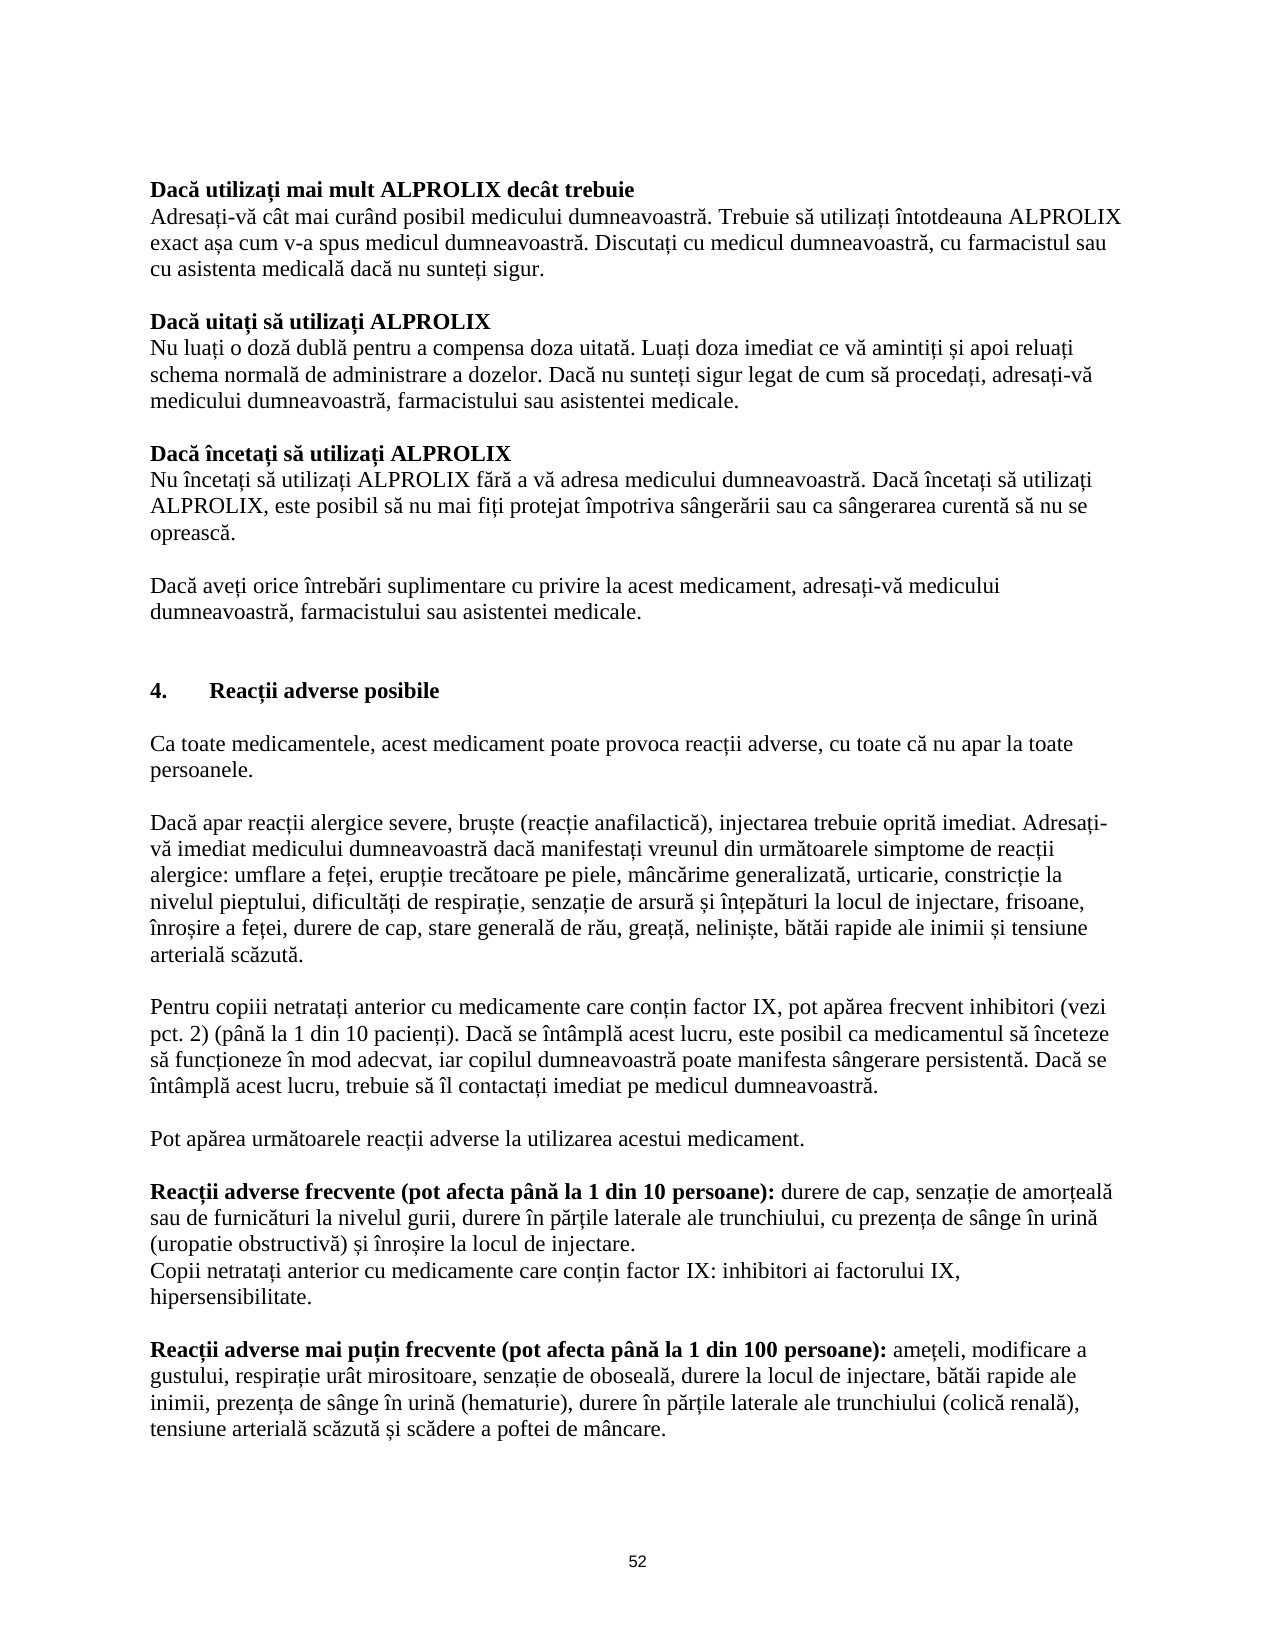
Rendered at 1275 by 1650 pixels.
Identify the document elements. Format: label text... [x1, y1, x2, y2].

text Ca toate medicamentele, acest medicament poate provoca reacții adverse, cu toate că nu apar la toate persoanele. [150, 730, 1125, 782]
list Copii netratați anterior cu medicamente care conțin factor IX: inhibitori ai factorului IX, hipersensibilitate. [150, 1257, 1125, 1309]
list 4. Reacții adverse posibile [150, 677, 1125, 703]
list Reacții adverse frecvente (pot afecta până la 1 din 10 persoane): durere de cap, senzație de amorțeală sau de furnicături la nivelul gurii, durere în părțile laterale ale trunchiului, cu prezența de sânge în urină (uropatie obstructivă) și înroșire la locul de injectare. [150, 1178, 1125, 1257]
text Adresați-vă cât mai curând posibil medicului dumneavoastră. Trebuie să utilizați întotdeauna ALPROLIX exact așa cum v-a spus medicul dumneavoastră. Discutați cu medicul dumneavoastră, cu farmacistul sau cu asistenta medicală dacă nu sunteți sigur. [150, 203, 1125, 282]
text Nu încetați să utilizați ALPROLIX fără a vă adresa medicului dumneavoastră. Dacă încetați să utilizați ALPROLIX, este posibil să nu mai fiți protejat împotriva sângerării sau ca sângerarea curentă să nu se oprească. [150, 466, 1125, 545]
text Nu luați o doză dublă pentru a compensa doza uitată. Luați doza imediat ce vă amintiți și apoi reluați schema normală de administrare a dozelor. Dacă nu sunteți sigur legat de cum să procedați, adresați-vă medicului dumneavoastră, farmacistului sau asistentei medicale. [150, 334, 1125, 413]
list Reacții adverse mai puțin frecvente (pot afecta până la 1 din 100 persoane): amețeli, modificare a gustului, respirație urât mirositoare, senzație de oboseală, durere la locul de injectare, bătăi rapide ale inimii, prezența de sânge în urină (hematurie), durere în părțile laterale ale trunchiului (colică renală), tensiune arterială scăzută și scădere a poftei de mâncare. [150, 1336, 1125, 1441]
text Dacă încetați să utilizați ALPROLIX [150, 440, 1125, 466]
text Dacă utilizați mai mult ALPROLIX decât trebuie [150, 176, 1125, 203]
text Pot apărea următoarele reacții adverse la utilizarea acestui medicament. [150, 1125, 1125, 1151]
text Dacă apar reacții alergice severe, bruște (reacție anafilactică), injectarea trebuie oprită imediat. Adresați-vă imediat medicului dumneavoastră dacă manifestați vreunul din următoarele simptome de reacții alergice: umflare a feței, erupție trecătoare pe piele, mâncărime generalizată, urticarie, constricție la nivelul pieptului, dificultăți de respirație, senzație de arsură și înțepături la locul de injectare, frisoane, înroșire a feței, durere de cap, stare generală de rău, greață, neliniște, bătăi rapide ale inimii și tensiune arterială scăzută. [150, 809, 1125, 967]
text Dacă aveți orice întrebări suplimentare cu privire la acest medicament, adresați-vă medicului dumneavoastră, farmacistului sau asistentei medicale. [150, 572, 1125, 624]
text Dacă uitați să utilizați ALPROLIX [150, 308, 1125, 334]
text Pentru copiii netratați anterior cu medicamente care conțin factor IX, pot apărea frecvent inhibitori (vezi pct. 2) (până la 1 din 10 pacienți). Dacă se întâmplă acest lucru, este posibil ca medicamentul să înceteze să funcționeze în mod adecvat, iar copilul dumneavoastră poate manifesta sângerare persistentă. Dacă se întâmplă acest lucru, trebuie să îl contactați imediat pe medicul dumneavoastră. [150, 993, 1125, 1099]
